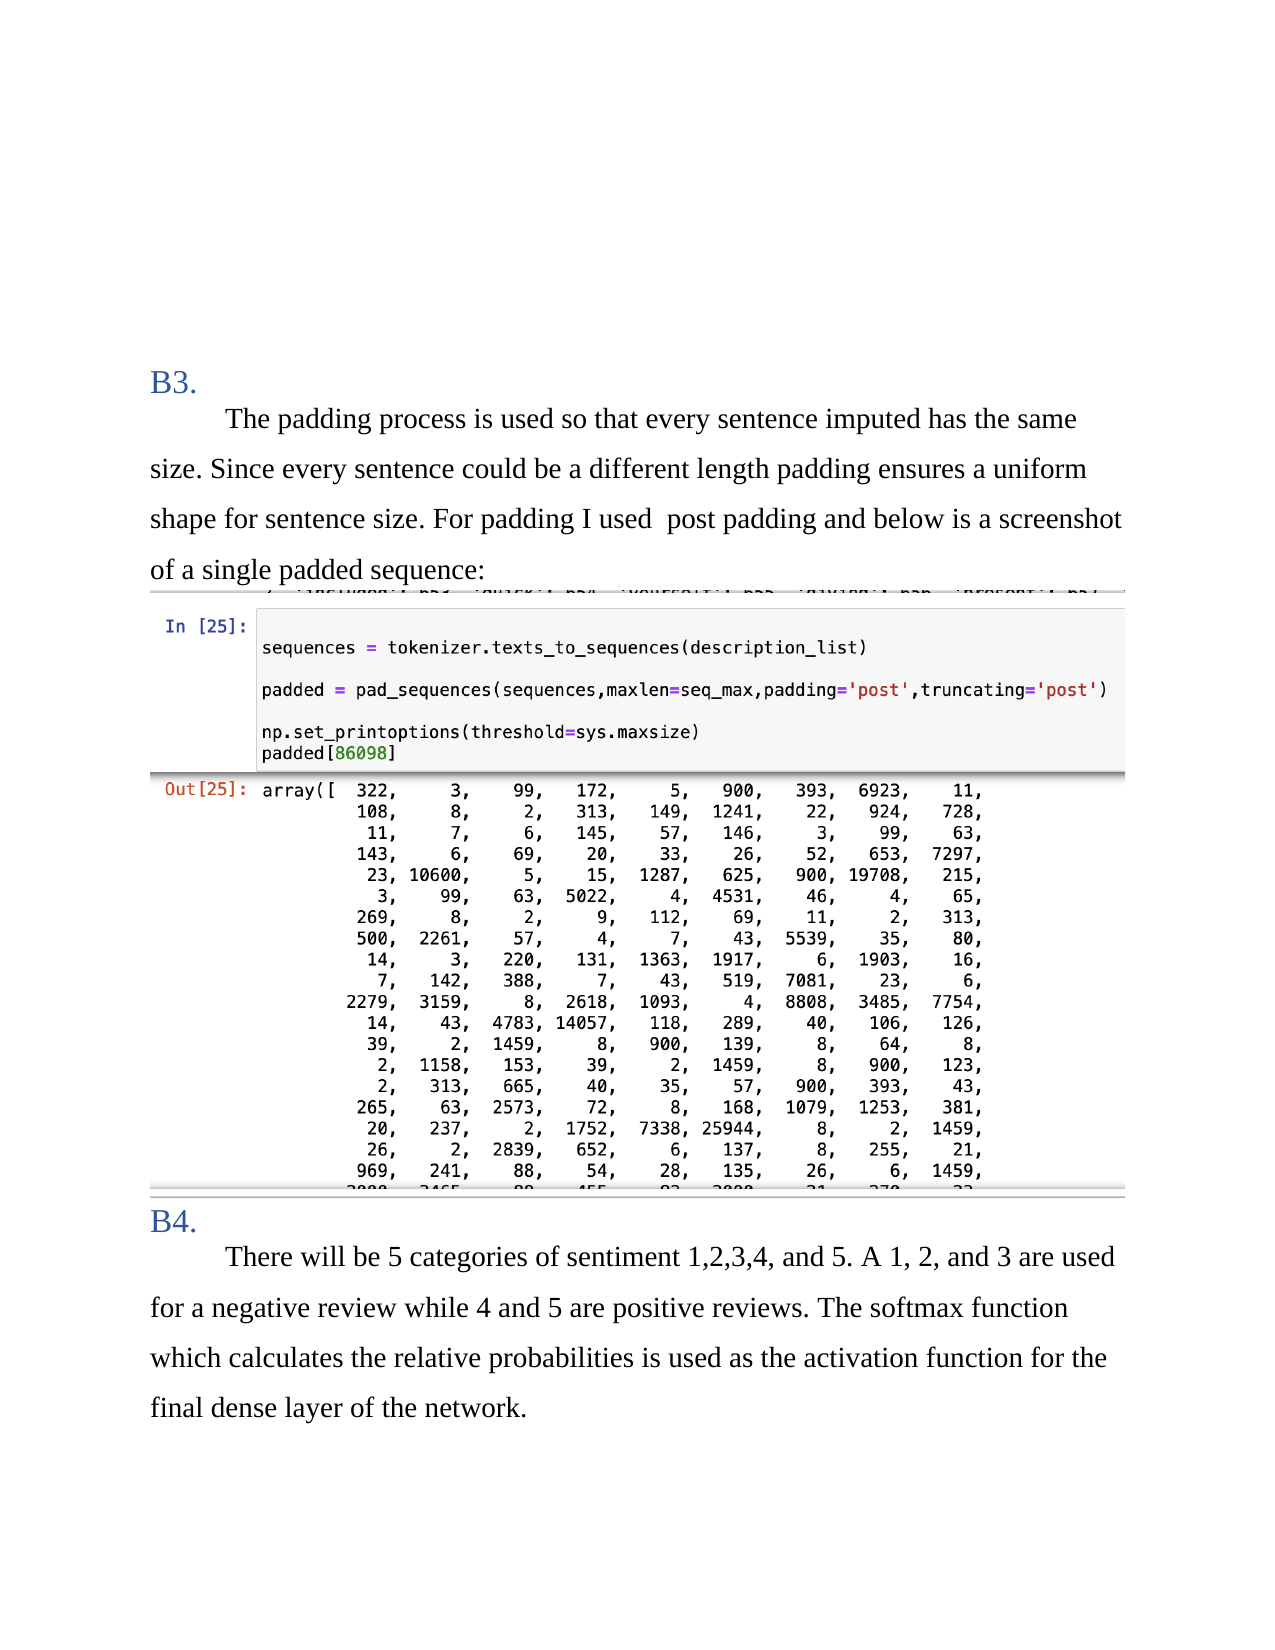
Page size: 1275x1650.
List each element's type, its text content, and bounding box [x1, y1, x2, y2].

picture [150, 590, 1125, 1200]
text There will be 5 categories of sentiment 1,2,3,4, and 5. A 1, 2, and 3 are used for a negative review while 4 and 5 are positive reviews. The softmax function which calculates the relative probabilities is used as the activation function for the final dense layer of the network. [150, 1239, 1125, 1424]
subtitle B3. [150, 362, 1125, 401]
text The padding process is used so that every sentence imputed has the same size. Since every sentence could be a different length padding ensures a uniform shape for sentence size. For padding I used post padding and below is a screenshot of a single padded sequence: [150, 401, 1125, 585]
subtitle B4. [150, 1201, 1125, 1239]
